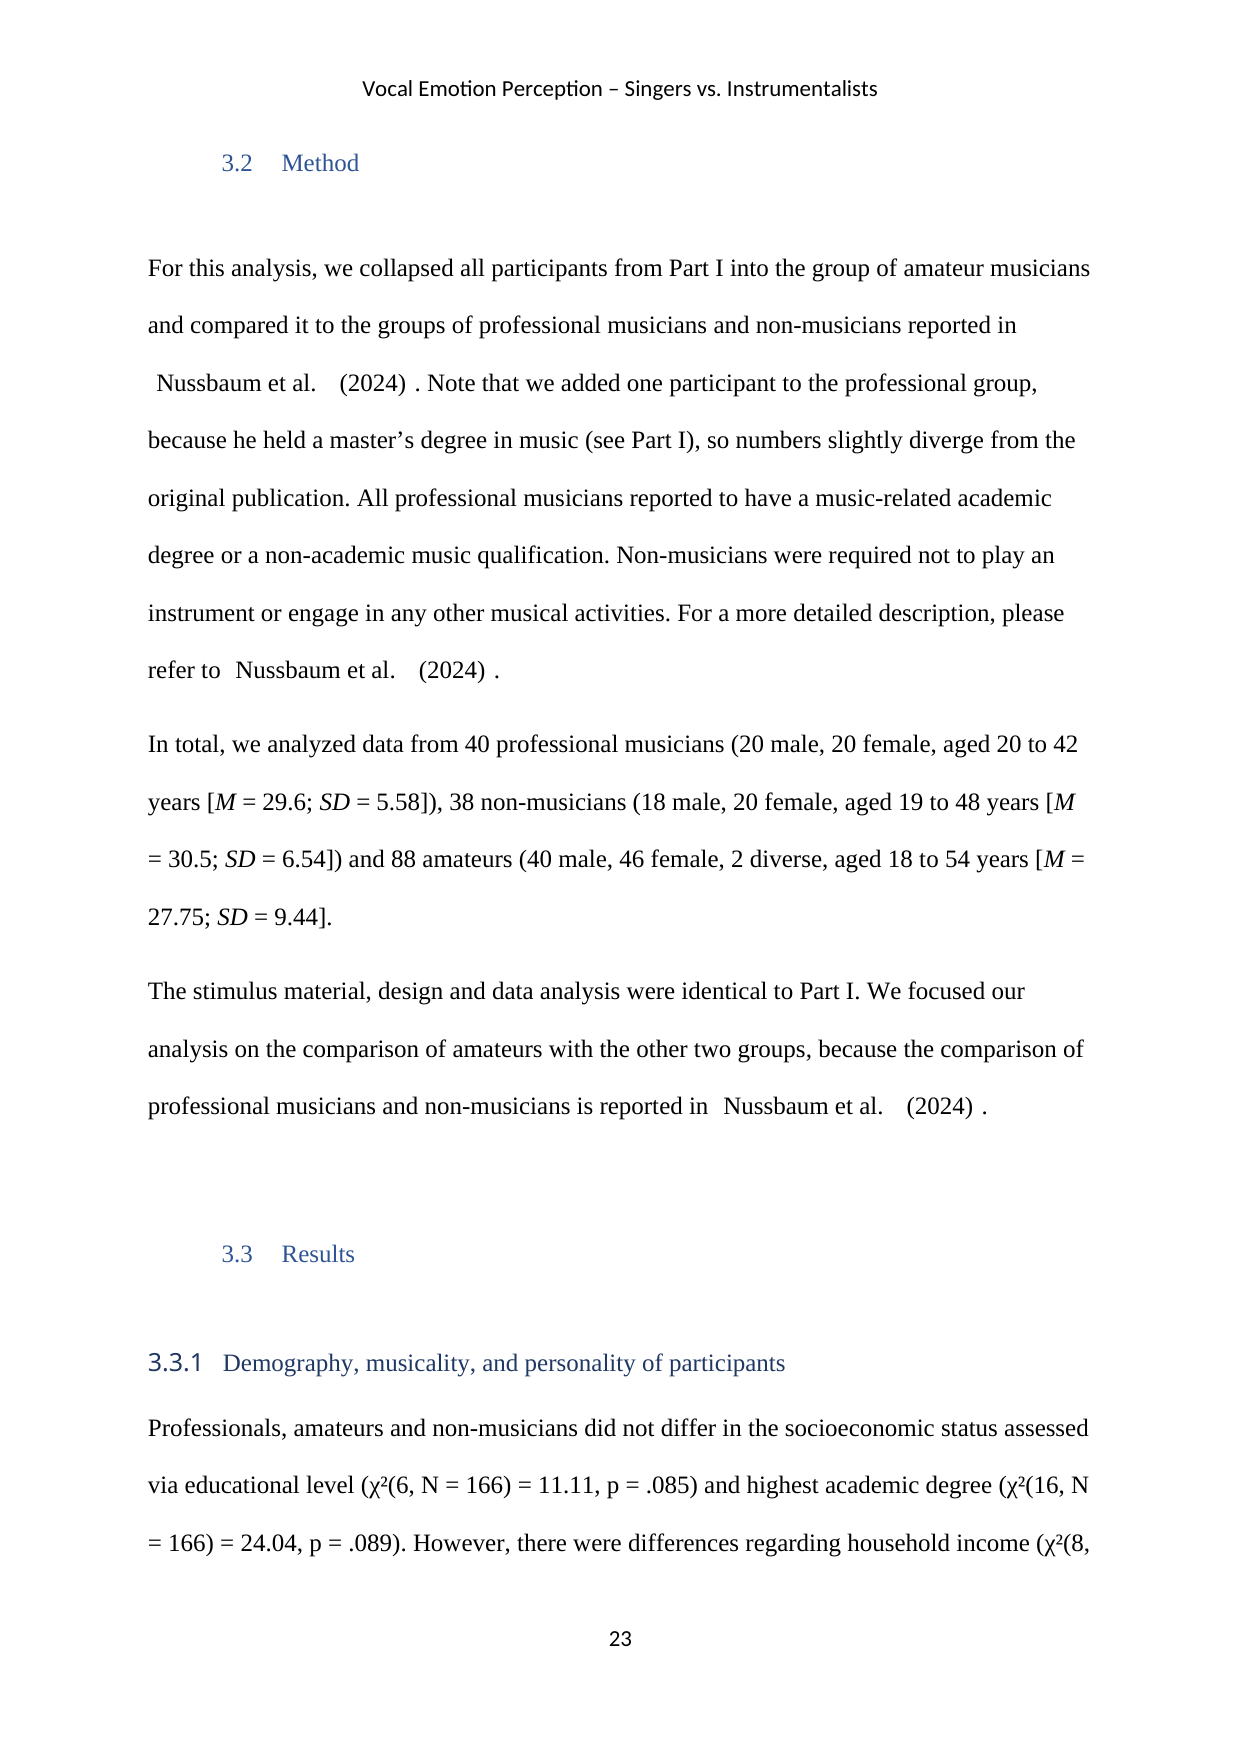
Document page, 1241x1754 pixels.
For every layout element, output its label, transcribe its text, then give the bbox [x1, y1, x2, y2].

text For this analysis, we collapsed all participants from Part I into the group of amateur musicians and compared it to the groups of professional musicians and non-musicians reported in . Note that we added one participant to the professional group, because he held a master’s degree in music (see Part I), so numbers slightly diverge from the original publication. All professional musicians reported to have a music-related academic degree or a non-academic music qualification. Non-musicians were required not to play an instrument or engage in any other musical activities. For a more detailed description, please refer to . [148, 253, 1093, 684]
subtitle Demography, musicality, and personality of participants [148, 1345, 1093, 1379]
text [148, 1413, 1093, 1557]
text In total, we analyzed data from 40 professional musicians (20 male, 20 female, aged 20 to 42 years [M = 29.6; SD = 5.58]), 38 non-musicians (18 male, 20 female, aged 19 to 48 years [M = 30.5; SD = 6.54]) and 88 amateurs (40 male, 46 female, 2 diverse, aged 18 to 54 years [M = 27.75; SD = 9.44]. [148, 729, 1093, 931]
subtitle Method [221, 148, 1093, 176]
subtitle Results [221, 1239, 1093, 1268]
text The stimulus material, design and data analysis were identical to Part I. We focused our analysis on the comparison of amateurs with the other two groups, because the comparison of professional musicians and non-musicians is reported in . [148, 976, 1093, 1120]
